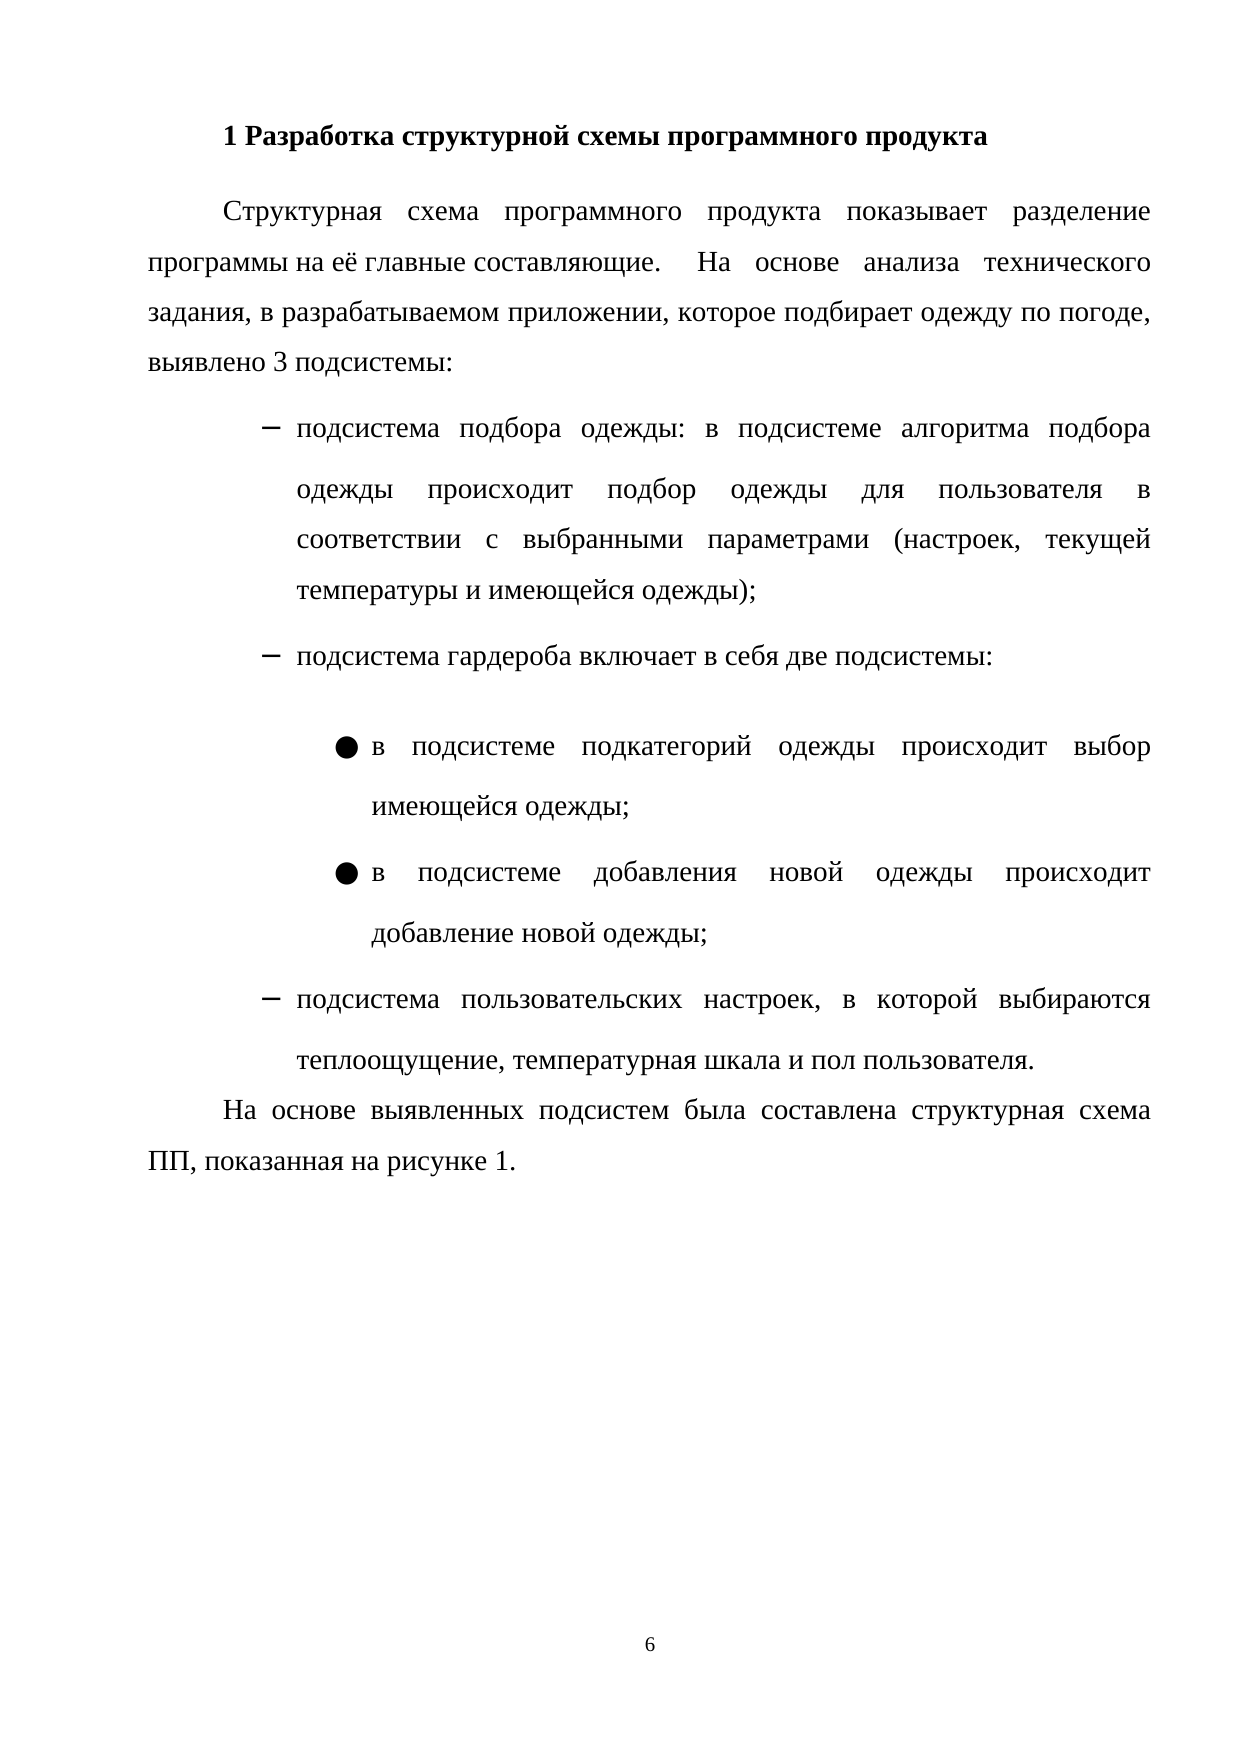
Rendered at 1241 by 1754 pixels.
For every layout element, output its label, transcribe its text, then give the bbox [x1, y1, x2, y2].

text Структурная схема программного продукта показывает разделение программы на её главные составляющие. На основе анализа технического задания, в разрабатываемом приложении, которое подбирает одежду по погоде, выявлено 3 подсистемы: [148, 193, 1152, 378]
list подсистема подбора одежды: в подсистеме алгоритма подбора одежды происходит подбор одежды для пользователя в соответствии с выбранными параметрами (настроек, текущей температуры и имеющейся одежды); [259, 395, 1152, 605]
list подсистема пользовательских настроек, в которой выбираются теплоощущение, температурная шкала и пол пользователя. [259, 966, 1152, 1076]
text На основе выявленных подсистем была составлена структурная схема ПП, показанная на рисунке 1. [148, 1092, 1152, 1176]
text 1 Разработка структурной схемы программного продукта [148, 118, 1152, 152]
list подсистема гардероба включает в себя две подсистемы: [259, 622, 1152, 682]
list в подсистеме подкатегорий одежды происходит выбор имеющейся одежды; [334, 712, 1152, 822]
list в подсистеме добавления новой одежды происходит добавление новой одежды; [334, 839, 1152, 949]
